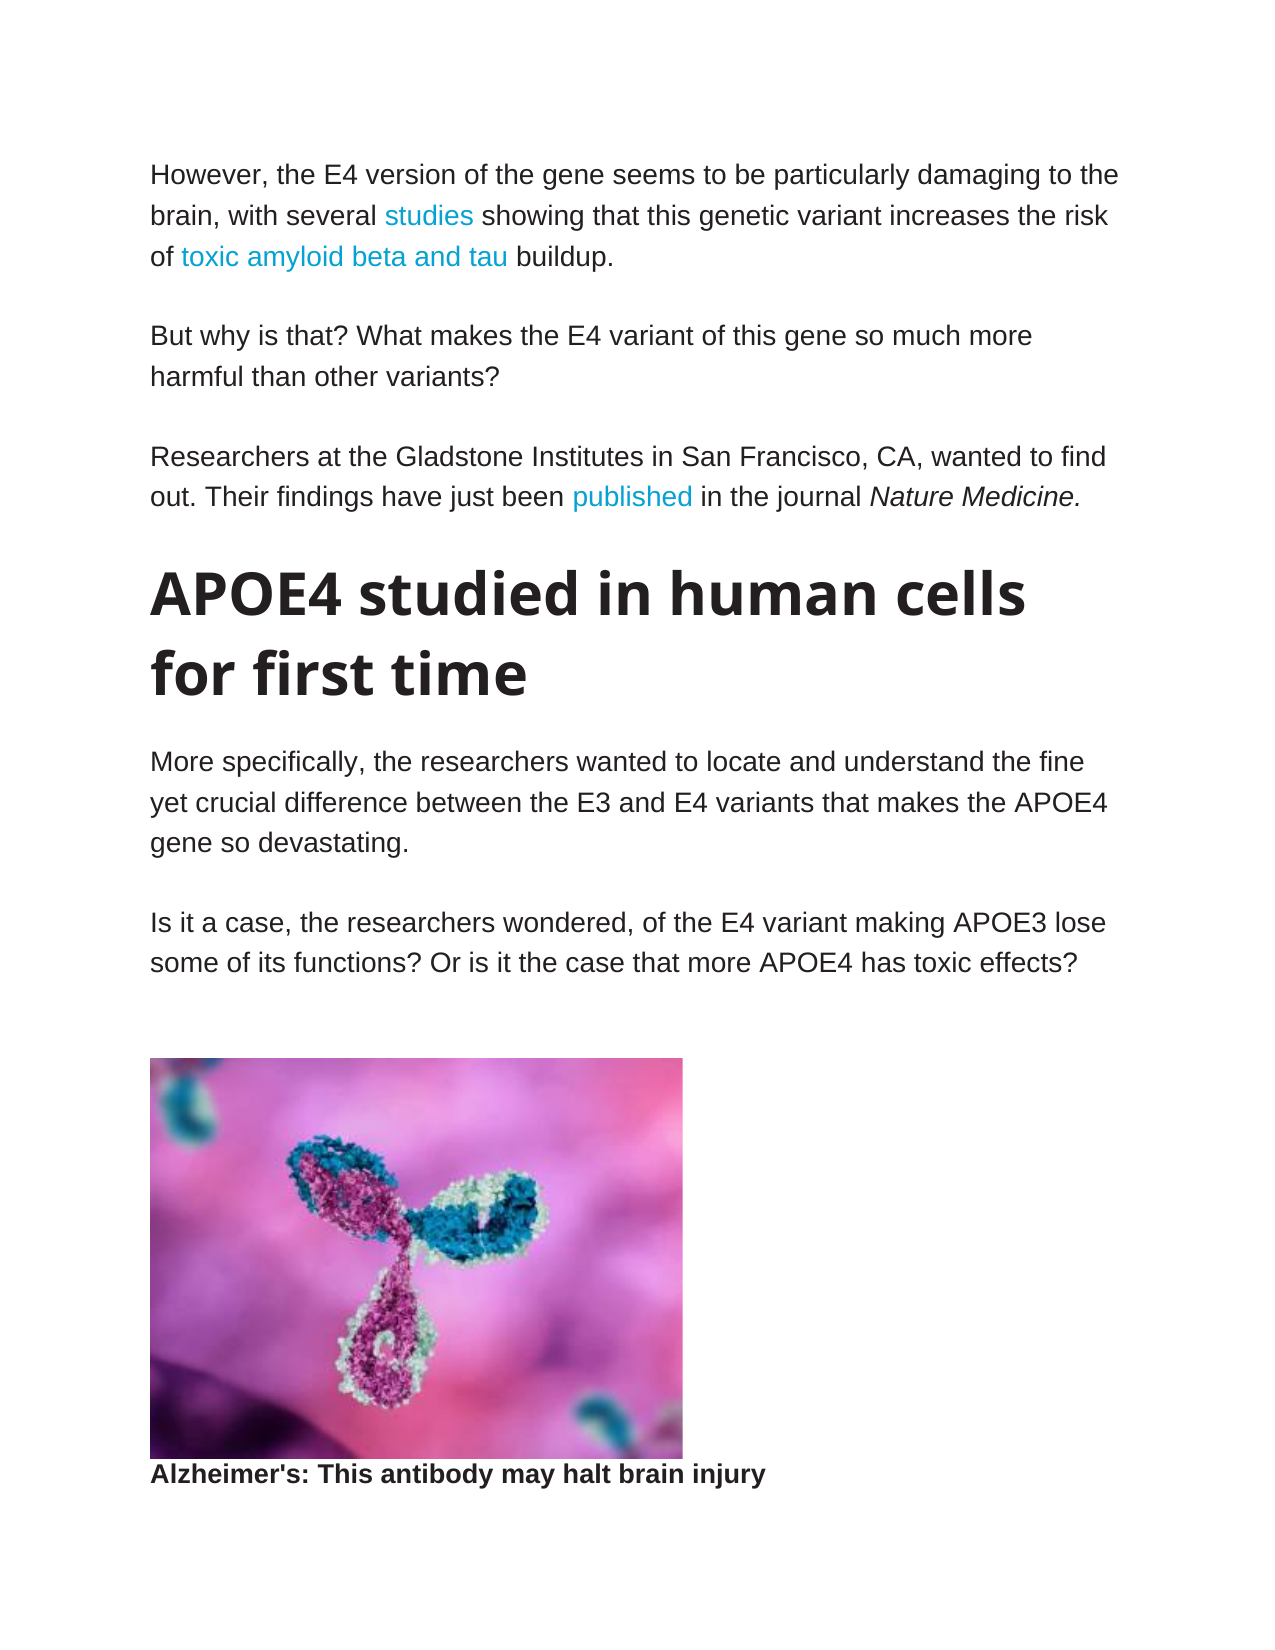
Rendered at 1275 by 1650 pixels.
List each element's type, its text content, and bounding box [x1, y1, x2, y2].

text APOE4 studied in human cells for first time [150, 552, 1125, 713]
text More specifically, the researchers wanted to locate and understand the fine yet crucial difference between the E3 and E4 variants that makes the APOE4 gene so devastating. [150, 737, 1125, 858]
text Researchers at the Gladstone Institutes in San Francisco, CA, wanted to find out. Their findings have just been published in the journal Nature Medicine. [150, 431, 1125, 512]
text Is it a case, the researchers wondered, of the E4 variant making APOE3 lose some of its functions? Or is it the case that more APOE4 has toxic effects? [150, 898, 1125, 979]
text However, the E4 version of the gene seems to be particularly damaging to the brain, with several studies showing that this genetic variant increases the risk of toxic amyloid beta and tau buildup. [150, 150, 1125, 272]
picture [150, 1058, 683, 1459]
text Alzheimer's: This antibody may halt brain injury [150, 1458, 1125, 1490]
text But why is that? What makes the E4 variant of this gene so much more harmful than other variants? [150, 311, 1125, 392]
